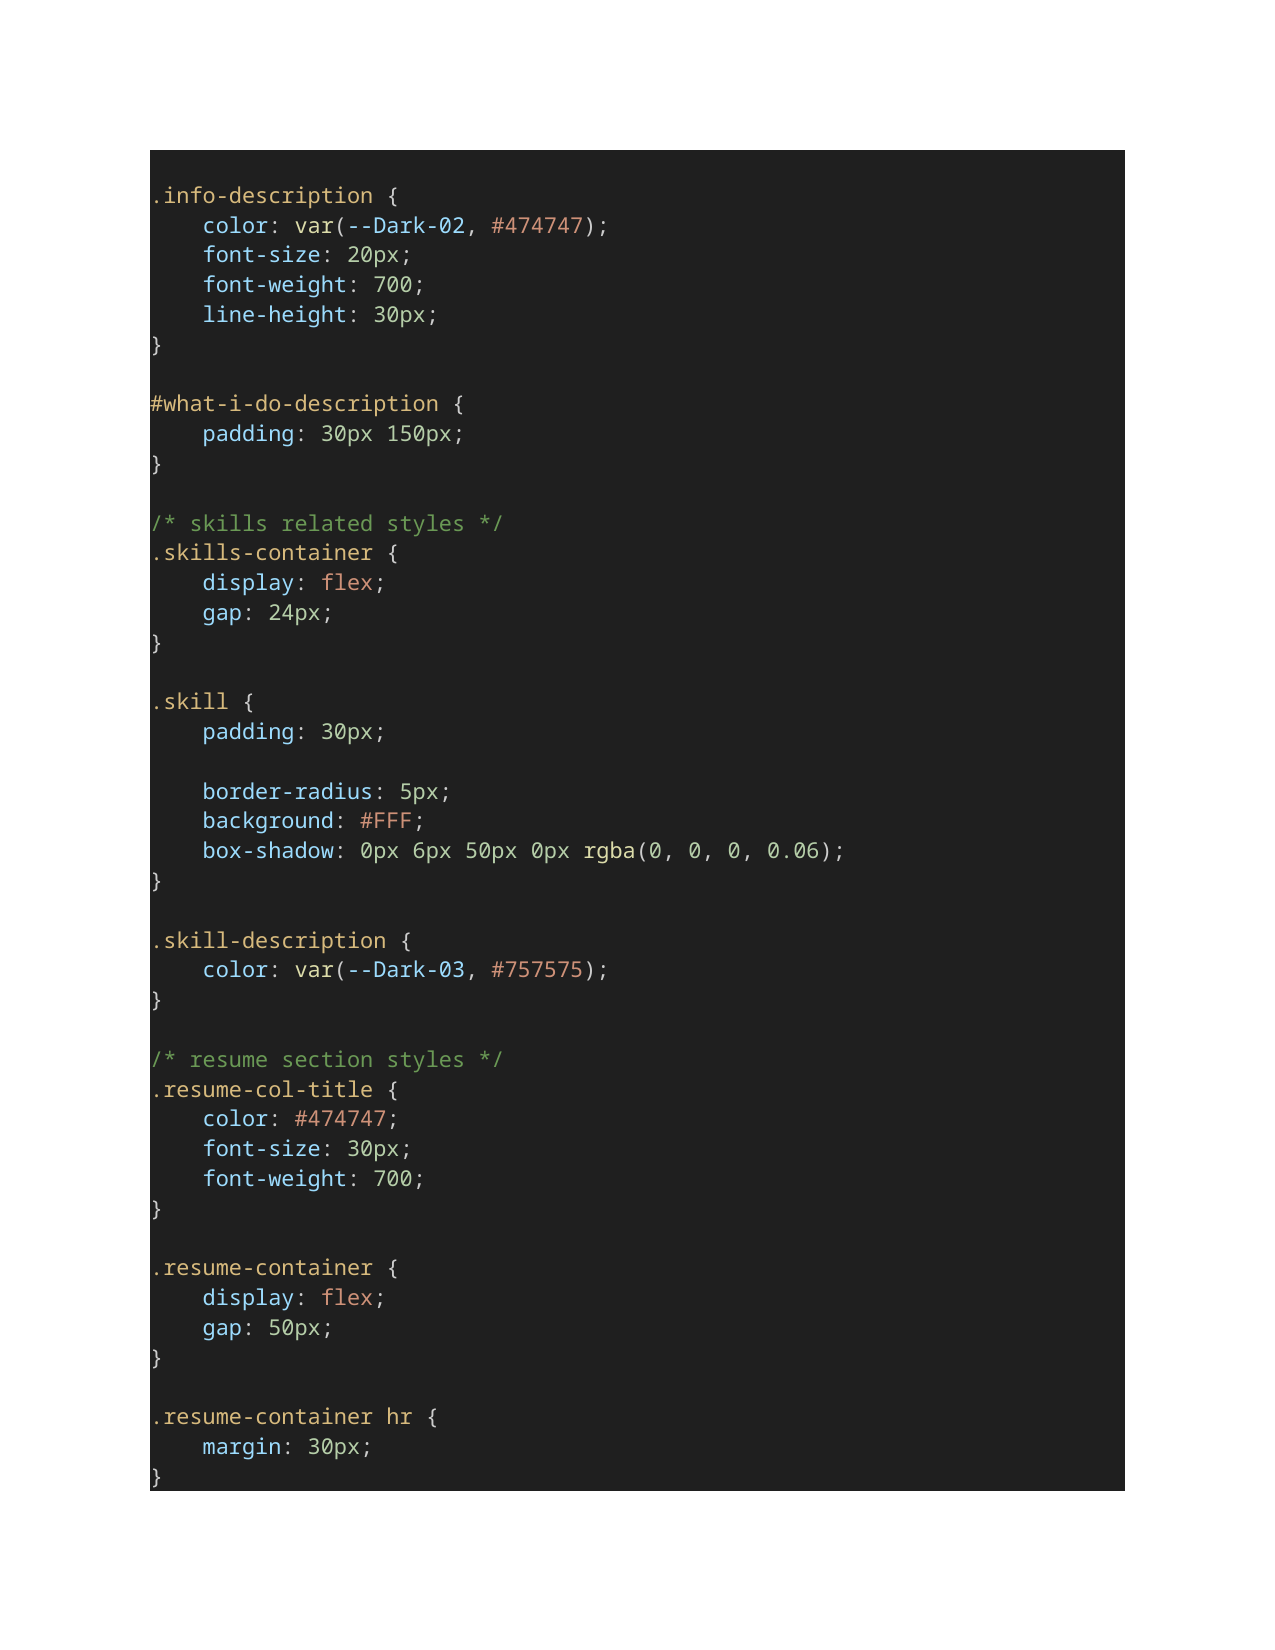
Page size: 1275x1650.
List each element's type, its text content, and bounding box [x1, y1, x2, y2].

text } [150, 1461, 1125, 1491]
text color: var(--Dark-02, #474747); [150, 209, 1125, 239]
text .info-description { [150, 180, 1125, 209]
text display: flex; [150, 567, 1125, 597]
text } [150, 329, 1125, 358]
text } [150, 1193, 1125, 1222]
text color: #474747; [150, 1103, 1125, 1133]
text } [150, 1342, 1125, 1371]
text } [150, 865, 1125, 895]
text display: flex; [150, 1282, 1125, 1312]
text font-size: 30px; [150, 1133, 1125, 1163]
text #what-i-do-description { [150, 388, 1125, 418]
text .resume-container { [150, 1252, 1125, 1282]
text padding: 30px; [150, 716, 1125, 746]
text box-shadow: 0px 6px 50px 0px rgba(0, 0, 0, 0.06); [150, 835, 1125, 865]
text .resume-col-title { [150, 1073, 1125, 1103]
text .resume-container hr { [150, 1401, 1125, 1431]
text gap: 24px; [150, 597, 1125, 627]
text font-weight: 700; [150, 269, 1125, 299]
text .skill-description { [150, 924, 1125, 954]
text } [150, 627, 1125, 656]
text /* skills related styles */ [150, 507, 1125, 537]
text font-weight: 700; [150, 1163, 1125, 1193]
text } [150, 984, 1125, 1014]
text /* resume section styles */ [150, 1044, 1125, 1073]
text padding: 30px 150px; [150, 418, 1125, 448]
text font-size: 20px; [150, 239, 1125, 269]
text .skills-container { [150, 537, 1125, 567]
text .skill { [150, 686, 1125, 716]
text color: var(--Dark-03, #757575); [150, 954, 1125, 984]
text } [150, 448, 1125, 478]
text background: #FFF; [150, 805, 1125, 835]
text gap: 50px; [150, 1312, 1125, 1342]
text border-radius: 5px; [150, 776, 1125, 805]
text line-height: 30px; [150, 299, 1125, 329]
text margin: 30px; [150, 1431, 1125, 1461]
